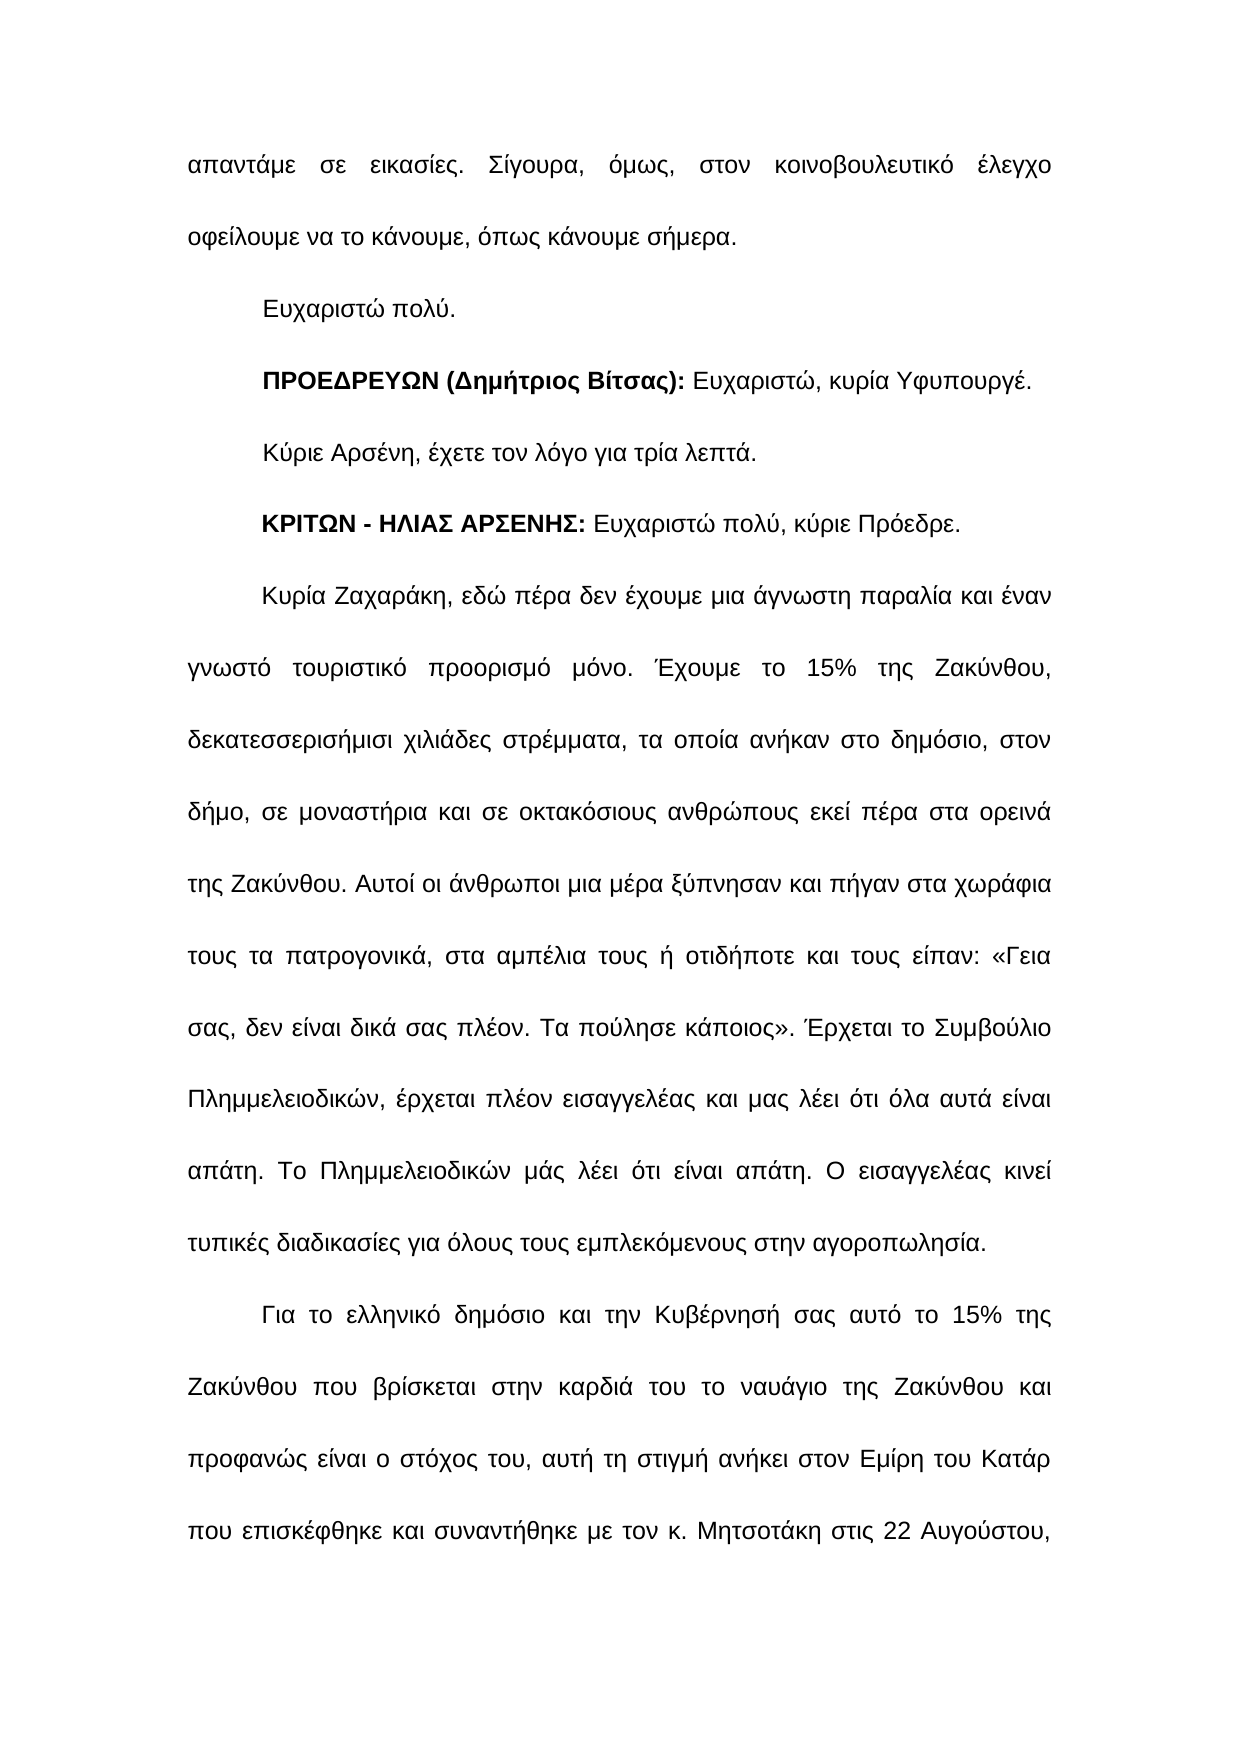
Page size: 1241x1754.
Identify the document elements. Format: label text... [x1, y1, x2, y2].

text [187, 1300, 1053, 1544]
text ΚΡΙΤΩΝ - ΗΛΙΑΣ ΑΡΣΕΝΗΣ: Ευχαριστώ πολύ, κύριε Πρόεδρε. [187, 509, 1053, 538]
text Ευχαριστώ πολύ. [187, 294, 1053, 322]
text Κυρία Ζαχαράκη, εδώ πέρα δεν έχουμε μια άγνωστη παραλία και έναν γνωστό τουριστικό προορισμό μόνο. Έχουμε το 15% της Ζακύνθου, δεκατεσσερισήμισι χιλιάδες στρέμματα, τα οποία ανήκαν στο δημόσιο, στον δήμο, σε μοναστήρια και σε οκτακόσιους ανθρώπους εκεί πέρα στα ορεινά της Ζακύνθου. Αυτοί οι άνθρωποι μια μέρα ξύπνησαν και πήγαν στα χωράφια τους τα πατρογονικά, στα αμπέλια τους ή οτιδήποτε και τους είπαν: «Γεια σας, δεν είναι δικά σας πλέον. Τα πούλησε κάποιος». Έρχεται το Συμβούλιο Πλημμελειοδικών, έρχεται πλέον εισαγγελέας και μας λέει ότι όλα αυτά είναι απάτη. Το Πλημμελειοδικών μάς λέει ότι είναι απάτη. Ο εισαγγελέας κινεί τυπικές διαδικασίες για όλους τους εμπλεκόμενους στην αγοροπωλησία. [187, 581, 1053, 1257]
text Κύριε Αρσένη, έχετε τον λόγο για τρία λεπτά. [187, 437, 1053, 466]
text ΠΡΟΕΔΡΕΥΩΝ (Δημήτριος Βίτσας): Ευχαριστώ, κυρία Υφυπουργέ. [187, 366, 1053, 394]
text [187, 150, 1053, 251]
